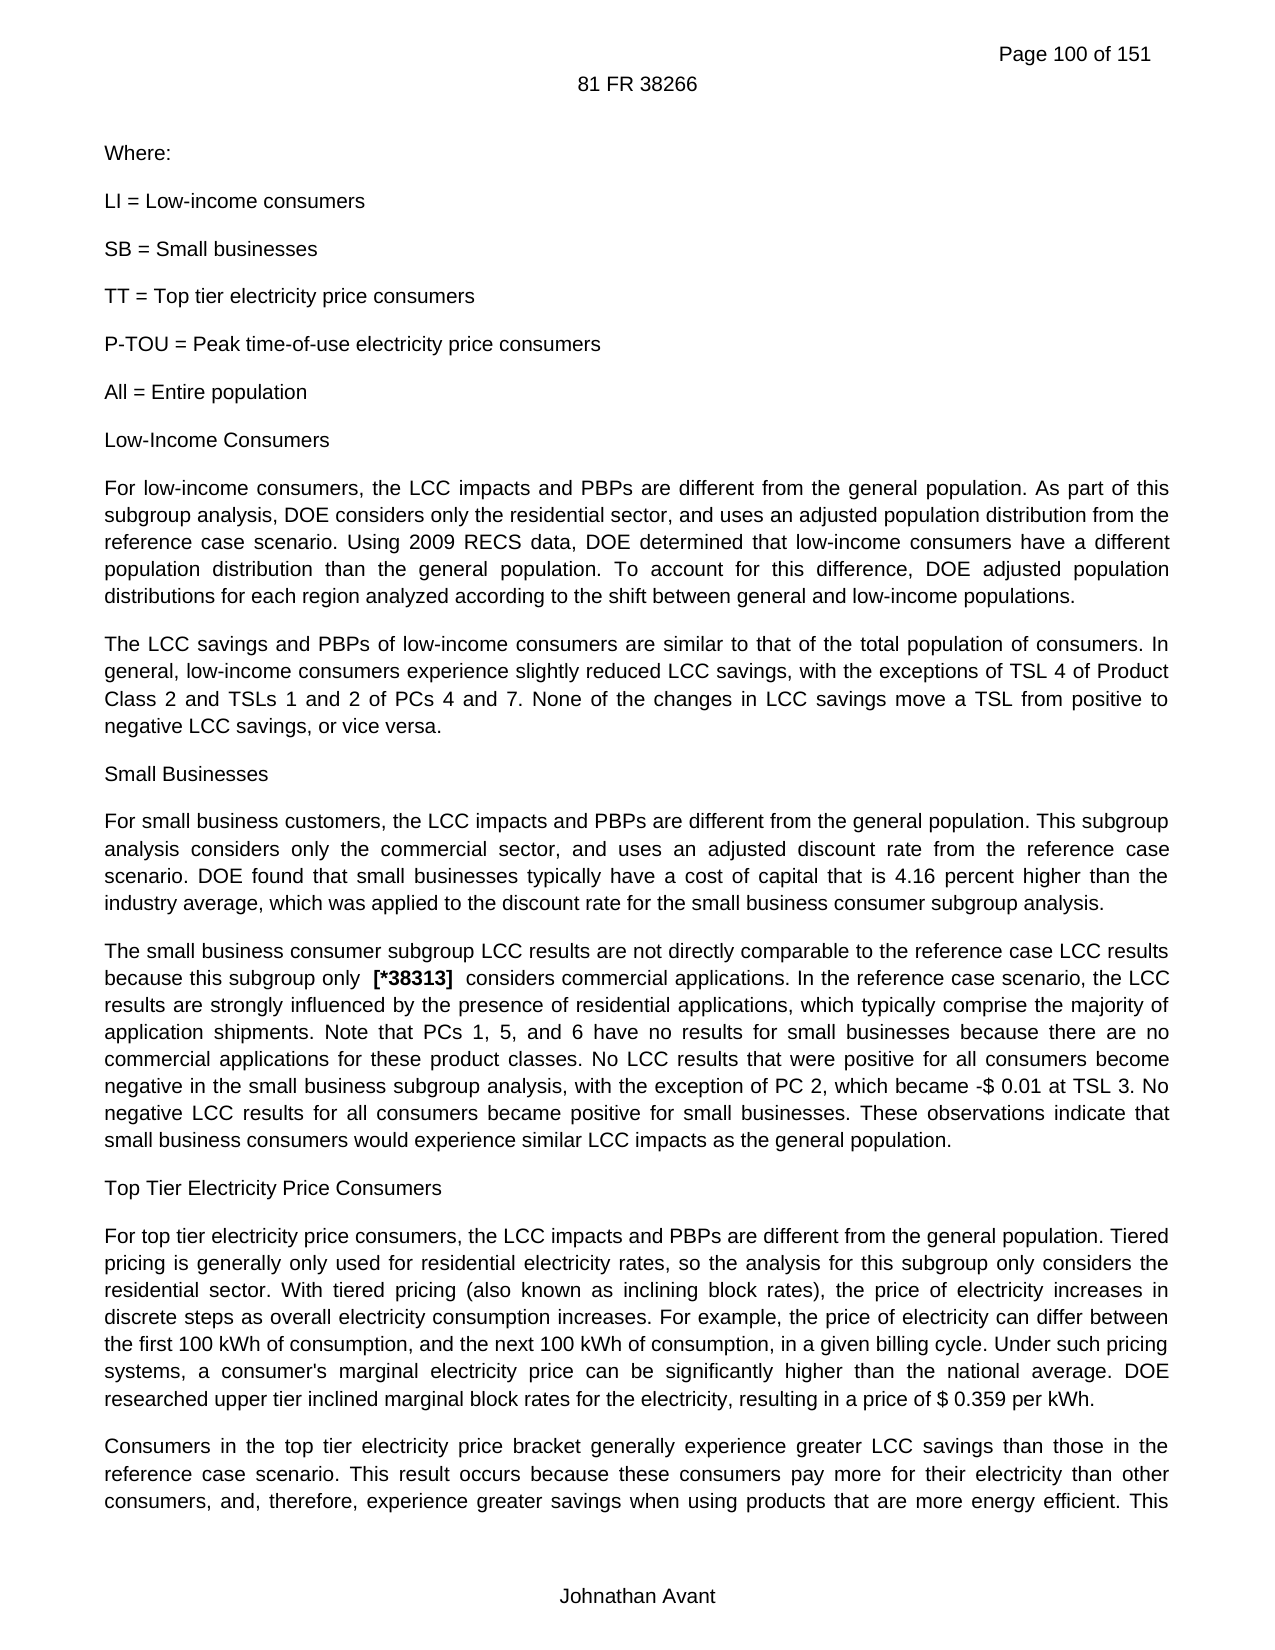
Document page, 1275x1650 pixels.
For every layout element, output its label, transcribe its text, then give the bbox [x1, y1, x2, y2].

text For top tier electricity price consumers, the LCC impacts and PBPs are different from the general population. Tiered pricing is generally only used for residential electricity rates, so the analysis for this subgroup only considers the residential sector. With tiered pricing (also known as inclining block rates), the price of electricity increases in discrete steps as overall electricity consumption increases. For example, the price of electricity can differ between the first 100 kWh of consumption, and the next 100 kWh of consumption, in a given billing cycle. Under such pricing systems, a consumer's marginal electricity price can be significantly higher than the national average. DOE researched upper tier inclined marginal block rates for the electricity, resulting in a price of $ 0.359 per kWh. [104, 1221, 1171, 1410]
text Top Tier Electricity Price Consumers [104, 1173, 1171, 1200]
text Small Businesses [104, 758, 1171, 785]
text Where: [104, 137, 1171, 164]
text P-TOU = Peak time-of-use electricity price consumers [104, 329, 1171, 356]
text For low-income consumers, the LCC impacts and PBPs are different from the general population. As part of this subgroup analysis, DOE considers only the residential sector, and uses an adjusted population distribution from the reference case scenario. Using 2009 RECS data, DOE determined that low-income consumers have a different population distribution than the general population. To account for this difference, DOE adjusted population distributions for each region analyzed according to the shift between general and low-income populations. [104, 473, 1171, 608]
text All = Entire population [104, 377, 1171, 404]
text LI = Low-income consumers [104, 185, 1171, 212]
text For small business customers, the LCC impacts and PBPs are different from the general population. This subgroup analysis considers only the commercial sector, and uses an adjusted discount rate from the reference case scenario. DOE found that small businesses typically have a cost of capital that is 4.16 percent higher than the industry average, which was applied to the discount rate for the small business consumer subgroup analysis. [104, 806, 1171, 914]
text The small business consumer subgroup LCC results are not directly comparable to the reference case LCC results because this subgroup only [*38313] considers commercial applications. In the reference case scenario, the LCC results are strongly influenced by the presence of residential applications, which typically comprise the majority of application shipments. Note that PCs 1, 5, and 6 have no results for small businesses because there are no commercial applications for these product classes. No LCC results that were positive for all consumers become negative in the small business subgroup analysis, with the exception of PC 2, which became -$ 0.01 at TSL 3. No negative LCC results for all consumers became positive for small businesses. These observations indicate that small business consumers would experience similar LCC impacts as the general population. [104, 935, 1171, 1152]
text The LCC savings and PBPs of low-income consumers are similar to that of the total population of consumers. In general, low-income consumers experience slightly reduced LCC savings, with the exceptions of TSL 4 of Product Class 2 and TSLs 1 and 2 of PCs 4 and 7. None of the changes in LCC savings move a TSL from positive to negative LCC savings, or vice versa. [104, 629, 1171, 737]
text TT = Top tier electricity price consumers [104, 281, 1171, 308]
text Low-Income Consumers [104, 425, 1171, 452]
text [104, 1431, 1171, 1512]
text SB = Small businesses [104, 233, 1171, 260]
